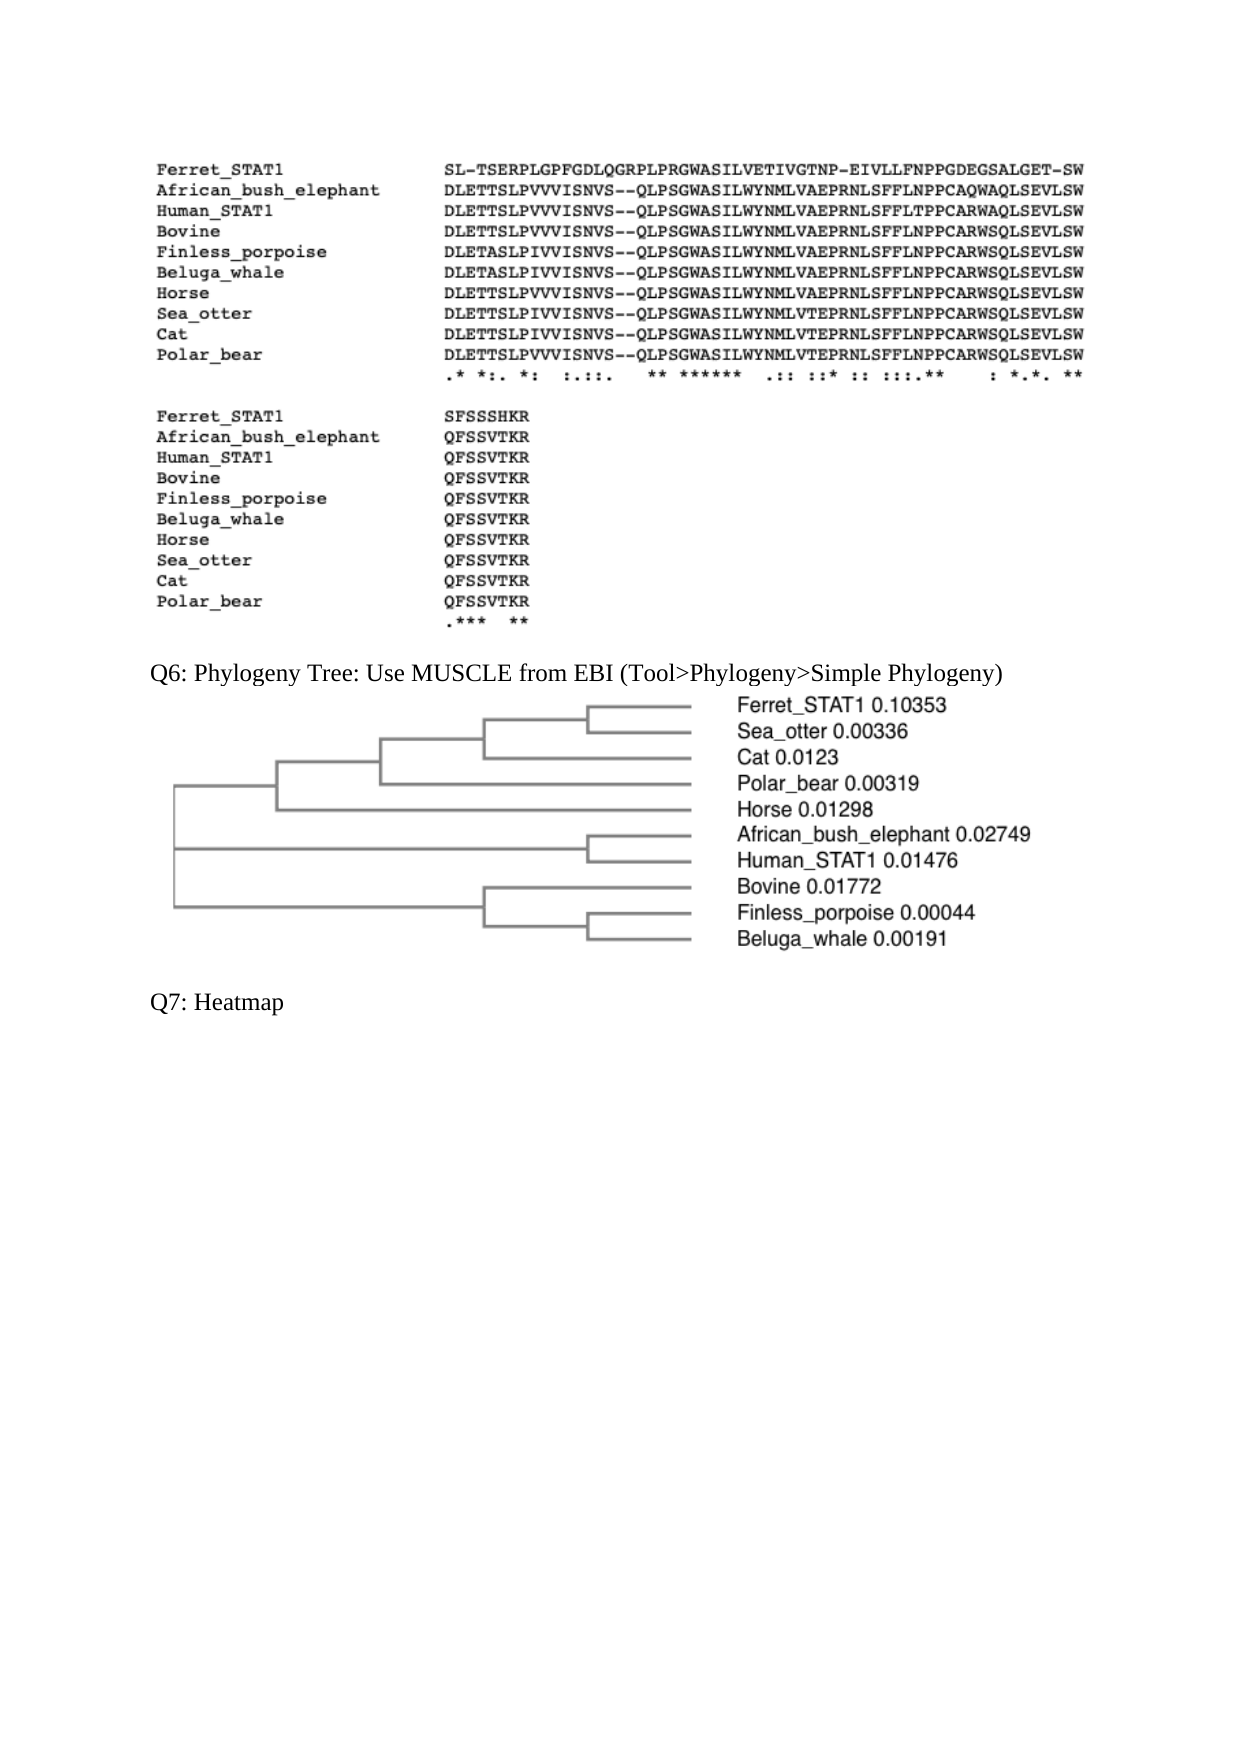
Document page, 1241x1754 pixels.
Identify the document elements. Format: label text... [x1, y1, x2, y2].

picture [150, 150, 1090, 630]
picture [150, 686, 1090, 959]
text Q6: Phylogeny Tree: Use MUSCLE from EBI (Tool>Phylogeny>Simple Phylogeny) [150, 658, 1090, 686]
text Q7: Heatmap [150, 987, 1090, 1016]
